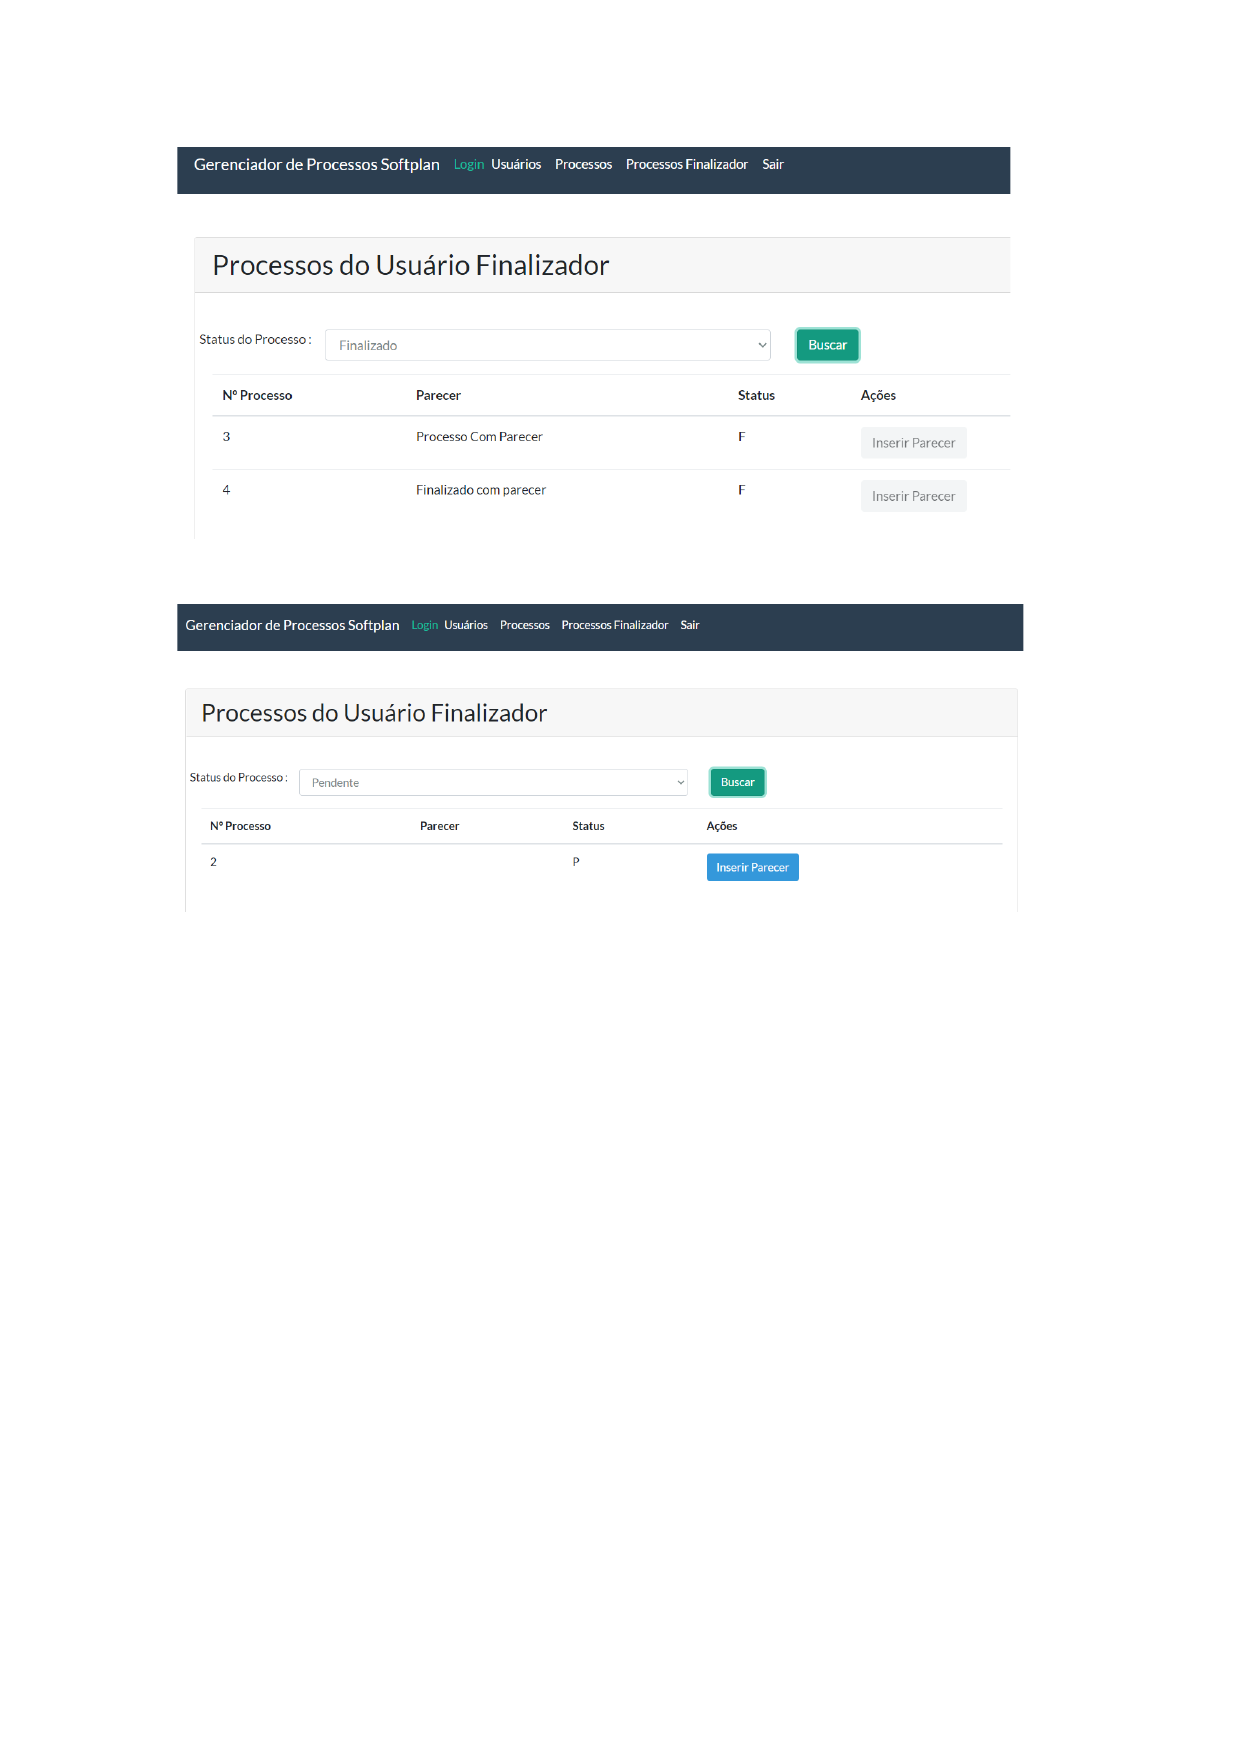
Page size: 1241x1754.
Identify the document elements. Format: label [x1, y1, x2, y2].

picture [177, 604, 1024, 912]
picture [177, 147, 1011, 539]
